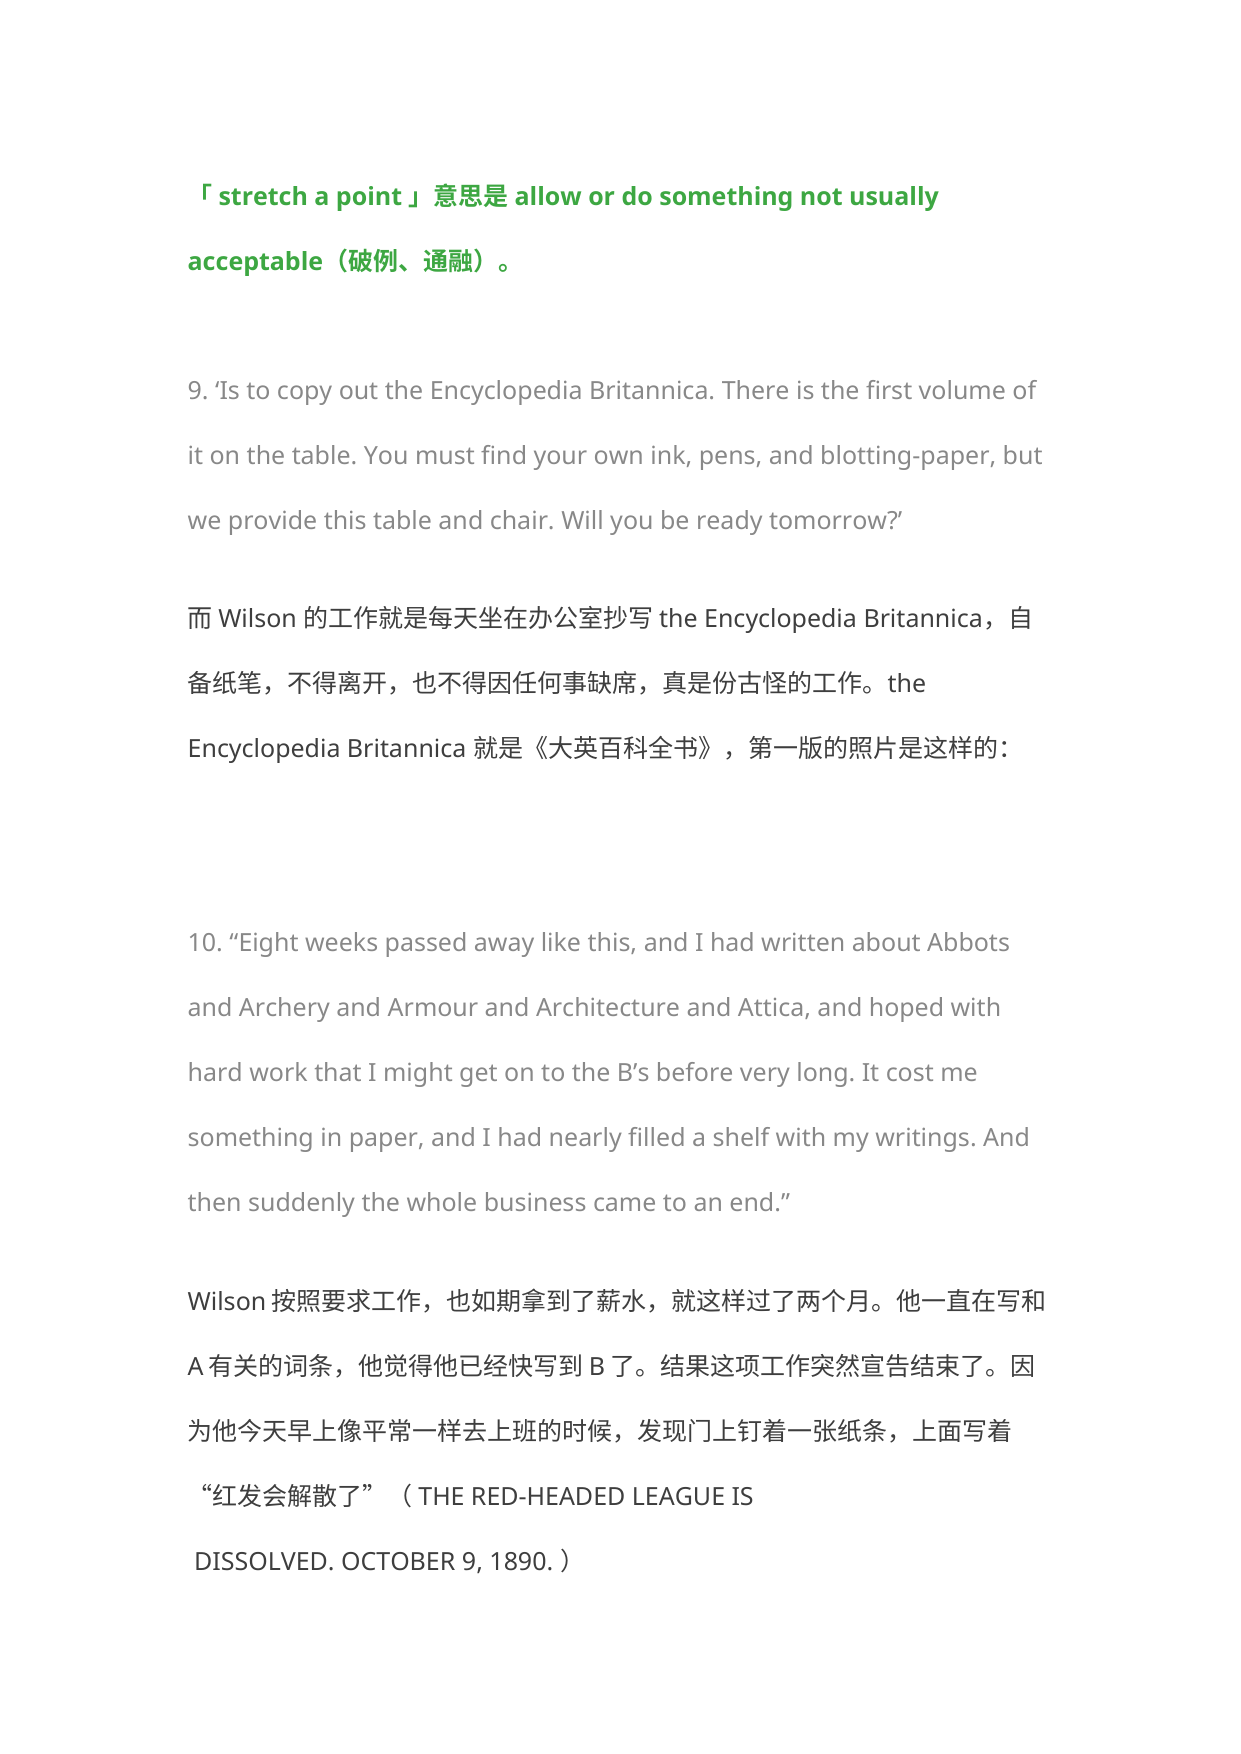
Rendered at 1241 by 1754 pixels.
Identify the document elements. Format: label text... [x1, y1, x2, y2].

text DISSOLVED. OCTOBER 9, 1890. ） [187, 1527, 1053, 1592]
text Wilson按照要求工作，也如期拿到了薪水，就这样过了两个月。他一直在写和A有关的词条，他觉得他已经快写到B了。结果这项工作突然宣告结束了。因为他今天早上像平常一样去上班的时候，发现门上钉着一张纸条，上面写着 “红发会解散了”（ THE RED-HEADED LEAGUE IS [187, 1267, 1053, 1527]
text 10. “Eight weeks passed away like this, and I had written about Abbots and Archery and Armour and Architecture and Attica, and hoped with hard work that I might get on to the B’s before very long. It cost me something in paper, and I had nearly filled a shelf with my writings. And then suddenly the whole business came to an end.” [187, 909, 1053, 1234]
text 9. ‘Is to copy out the Encyclopedia Britannica. There is the first volume of it on the table. You must find your own ink, pens, and blotting-paper, but we provide this table and chair. Will you be ready tomorrow?’ [187, 357, 1053, 552]
text 「 stretch a point 」意思是 allow or do something not usually acceptable（破例、通融）。 [187, 162, 1053, 292]
text 而 Wilson 的工作就是每天坐在办公室抄写 the Encyclopedia Britannica，自备纸笔，不得离开，也不得因任何事缺席，真是份古怪的工作。the Encyclopedia Britannica 就是《大英百科全书》，第一版的照片是这样的： [187, 584, 1053, 779]
